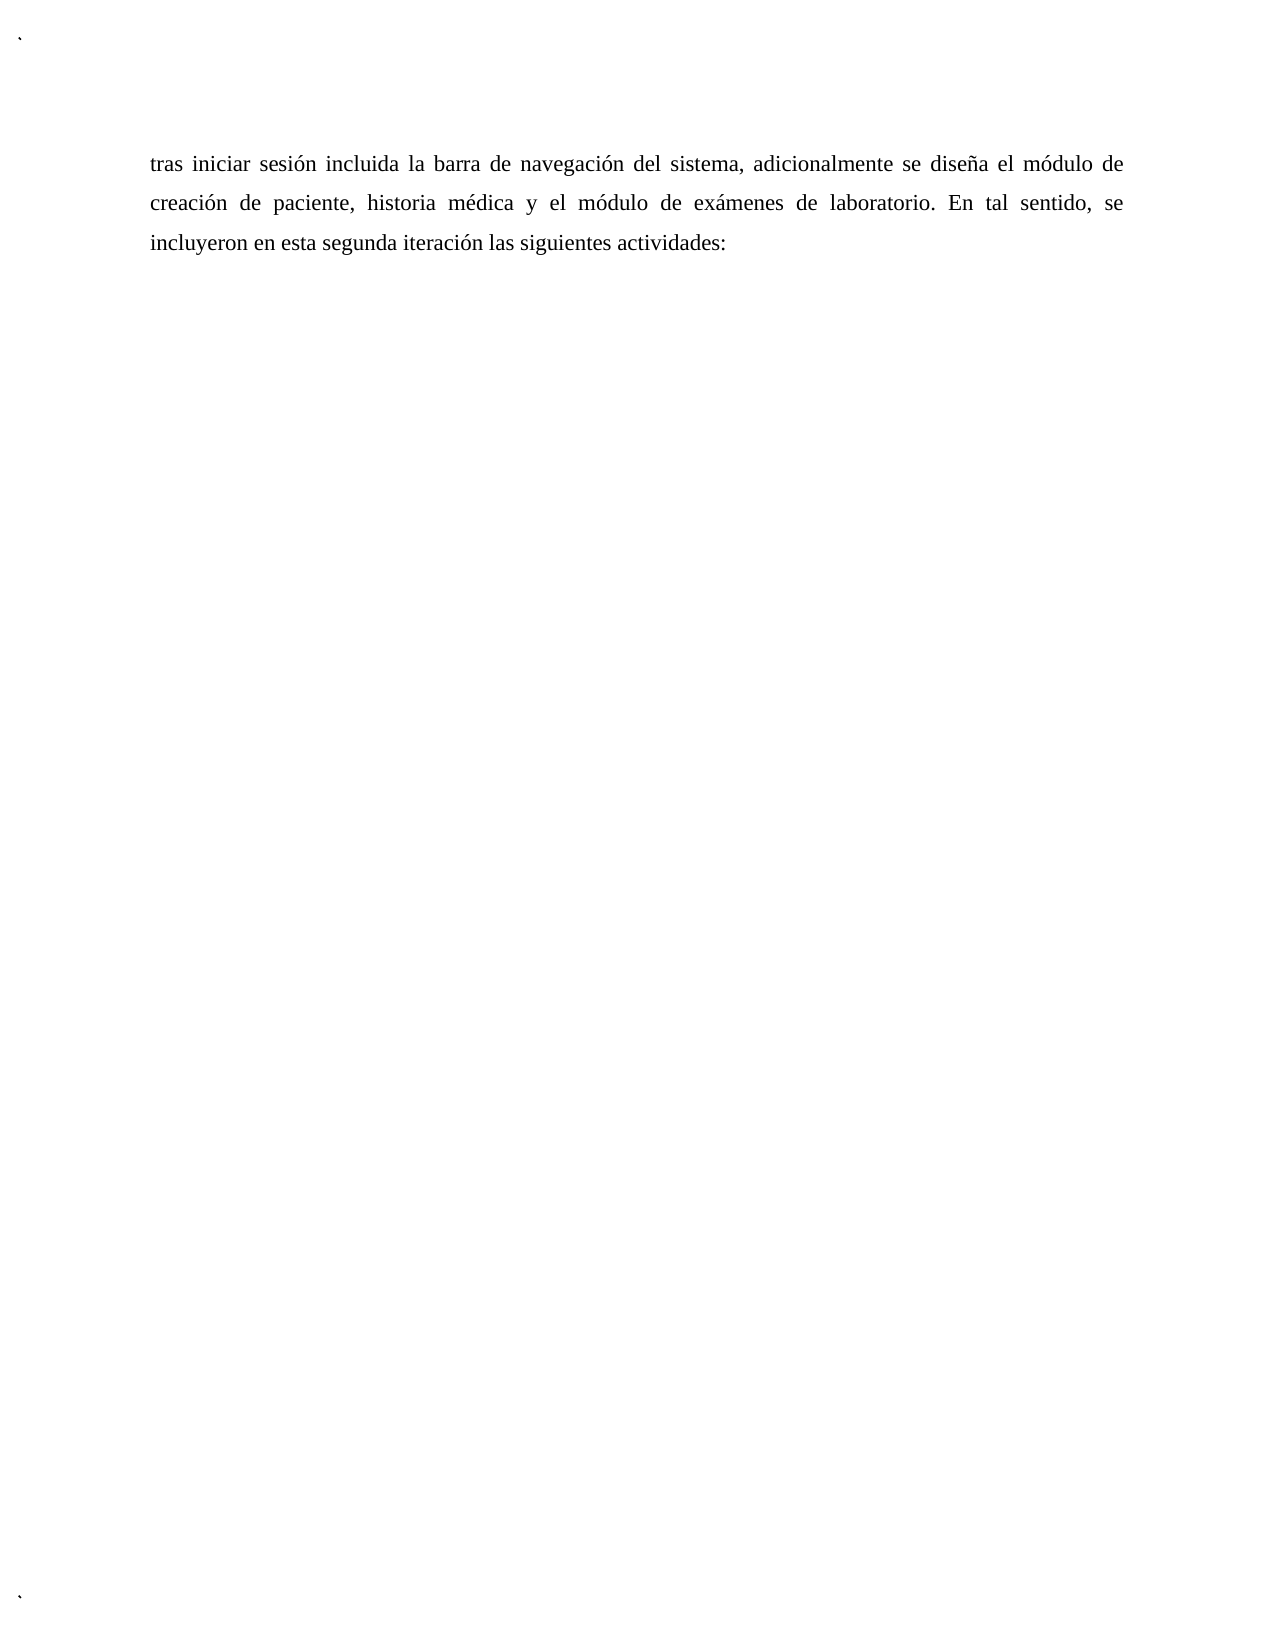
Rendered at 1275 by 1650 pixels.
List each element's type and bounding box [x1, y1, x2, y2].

text [150, 150, 1126, 255]
